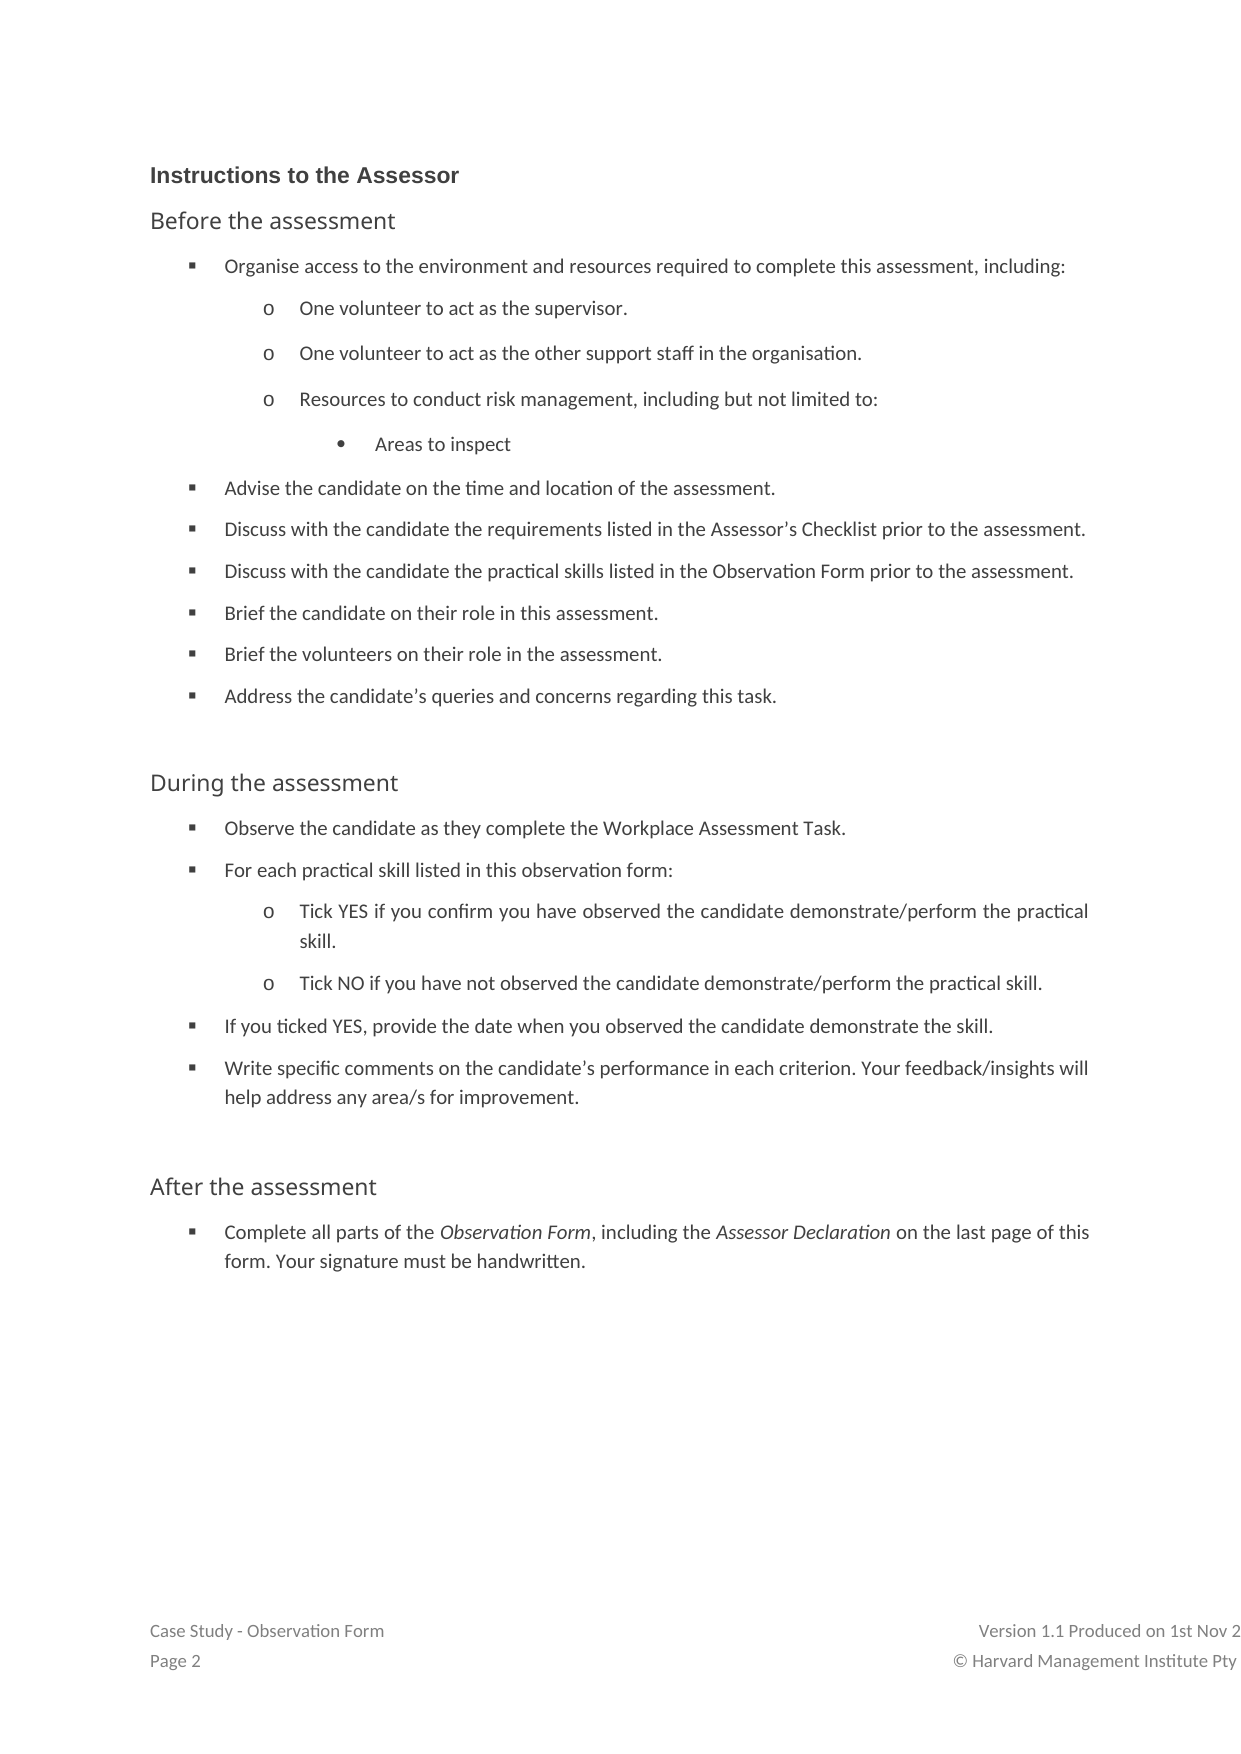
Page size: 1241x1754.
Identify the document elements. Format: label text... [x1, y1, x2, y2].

list Areas to inspect [337, 431, 1090, 456]
subtitle During the assessment [150, 767, 1090, 798]
list Brief the volunteers on their role in the assessment. [187, 642, 1090, 667]
list If you ticked YES, provide the date when you observed the candidate demonstrate the skill. [187, 1013, 1090, 1039]
list Address the candidate’s queries and concerns regarding this task. [187, 683, 1090, 709]
list Discuss with the candidate the practical skills listed in the Observation Form prior to the assessment. [187, 558, 1090, 584]
list Organise access to the environment and resources required to complete this assessment, including: [187, 254, 1090, 279]
list Advise the candidate on the time and location of the assessment. [187, 475, 1090, 500]
list Tick NO if you have not observed the candidate demonstrate/perform the practical skill. [262, 970, 1090, 997]
subtitle Instructions to the Assessor [150, 162, 1090, 189]
list Observe the candidate as they complete the Workplace Assessment Task. [187, 815, 1090, 841]
list For each practical skill listed in this observation form: [187, 857, 1090, 882]
list Brief the candidate on their role in this assessment. [187, 600, 1090, 625]
list One volunteer to act as the other support staff in the organisation. [262, 341, 1090, 367]
list Discuss with the candidate the requirements listed in the Assessor’s Checklist prior to the assessment. [187, 517, 1090, 542]
list Tick YES if you confirm you have observed the candidate demonstrate/perform the practical skill. [262, 898, 1090, 954]
list Write specific comments on the candidate’s performance in each criterion. Your feedback/insights will help address any area/s for improvement. [187, 1055, 1090, 1109]
list One volunteer to act as the supervisor. [262, 295, 1090, 322]
subtitle Before the assessment [150, 205, 1090, 236]
subtitle After the assessment [150, 1170, 1090, 1202]
list Resources to conduct risk management, including but not limited to: [262, 386, 1090, 412]
list Complete all parts of the Observation Form, including the Assessor Declaration on the last page of this form. Your signature must be handwritten. [187, 1219, 1090, 1273]
